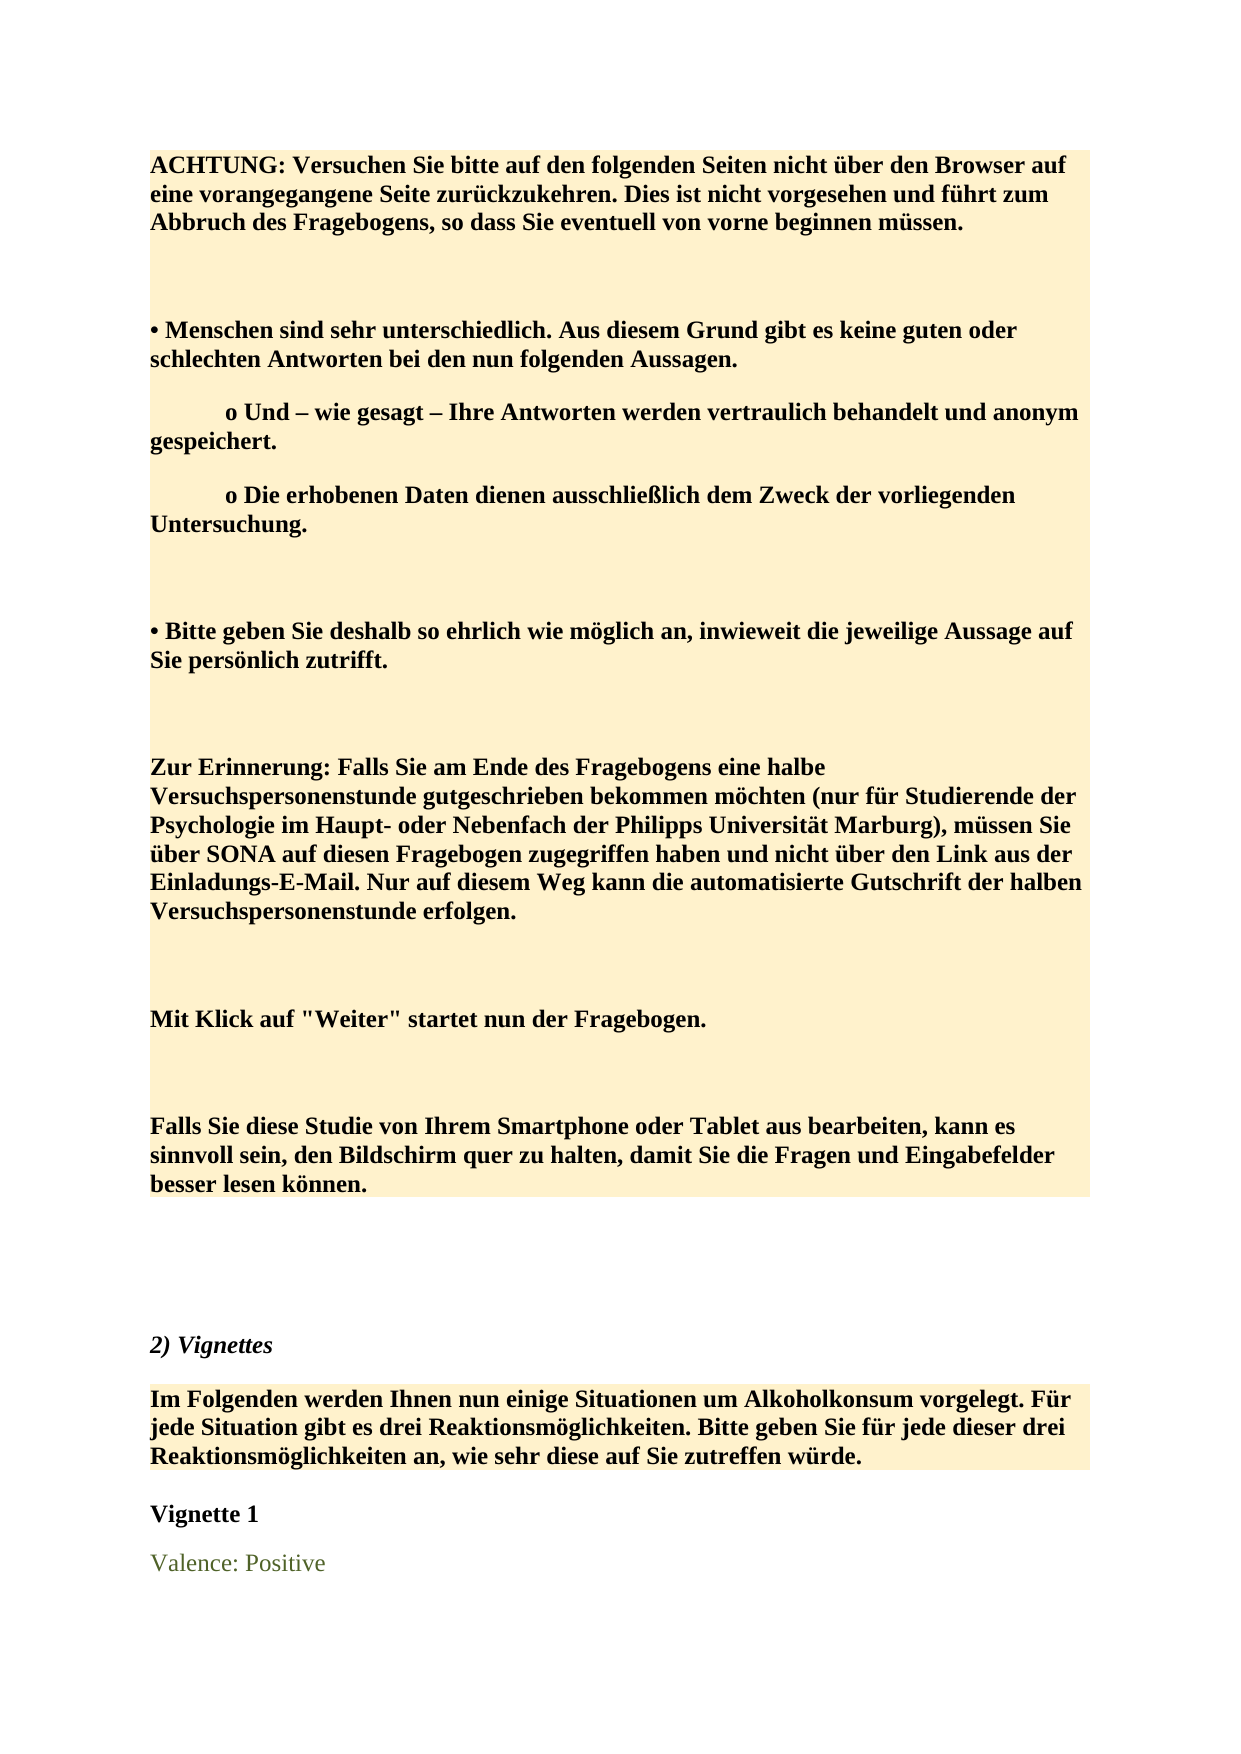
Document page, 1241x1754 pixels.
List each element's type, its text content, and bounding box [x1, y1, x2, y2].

text • Bitte geben Sie deshalb so ehrlich wie möglich an, inwieweit die jeweilige Aussage auf Sie persönlich zutrifft. [150, 616, 1090, 674]
text o Und – wie gesagt – Ihre Antworten werden vertraulich behandelt und anonym gespeichert. [150, 397, 1090, 455]
text 2) Vignettes [150, 1330, 1090, 1359]
text Valence: Positive [150, 1548, 1090, 1577]
text Falls Sie diese Studie von Ihrem Smartphone oder Tablet aus bearbeiten, kann es sinnvoll sein, den Bildschirm quer zu halten, damit Sie die Fragen und Eingabefelder besser lesen können. [150, 1111, 1090, 1197]
text Im Folgenden werden Ihnen nun einige Situationen um Alkoholkonsum vorgelegt. Für jede Situation gibt es drei Reaktionsmöglichkeiten. Bitte geben Sie für jede dieser drei Reaktionsmöglichkeiten an, wie sehr diese auf Sie zutreffen würde. [150, 1384, 1090, 1470]
text Zur Erinnerung: Falls Sie am Ende des Fragebogens eine halbe Versuchspersonenstunde gutgeschrieben bekommen möchten (nur für Studierende der Psychologie im Haupt- oder Nebenfach der Philipps Universität Marburg), müssen Sie über SONA auf diesen Fragebogen zugegriffen haben und nicht über den Link aus der Einladungs-E-Mail. Nur auf diesem Weg kann die automatisierte Gutschrift der halben Versuchspersonenstunde erfolgen. [150, 752, 1090, 925]
text Vignette 1 [150, 1499, 1090, 1527]
text • Menschen sind sehr unterschiedlich. Aus diesem Grund gibt es keine guten oder schlechten Antworten bei den nun folgenden Aussagen. [150, 315, 1090, 372]
text ACHTUNG: Versuchen Sie bitte auf den folgenden Seiten nicht über den Browser auf eine vorangegangene Seite zurückzukehren. Dies ist nicht vorgesehen und führt zum Abbruch des Fragebogens, so dass Sie eventuell von vorne beginnen müssen. [150, 150, 1090, 236]
text Mit Klick auf "Weiter" startet nun der Fragebogen. [150, 1004, 1090, 1032]
text o Die erhobenen Daten dienen ausschließlich dem Zweck der vorliegenden Untersuchung. [150, 480, 1090, 537]
